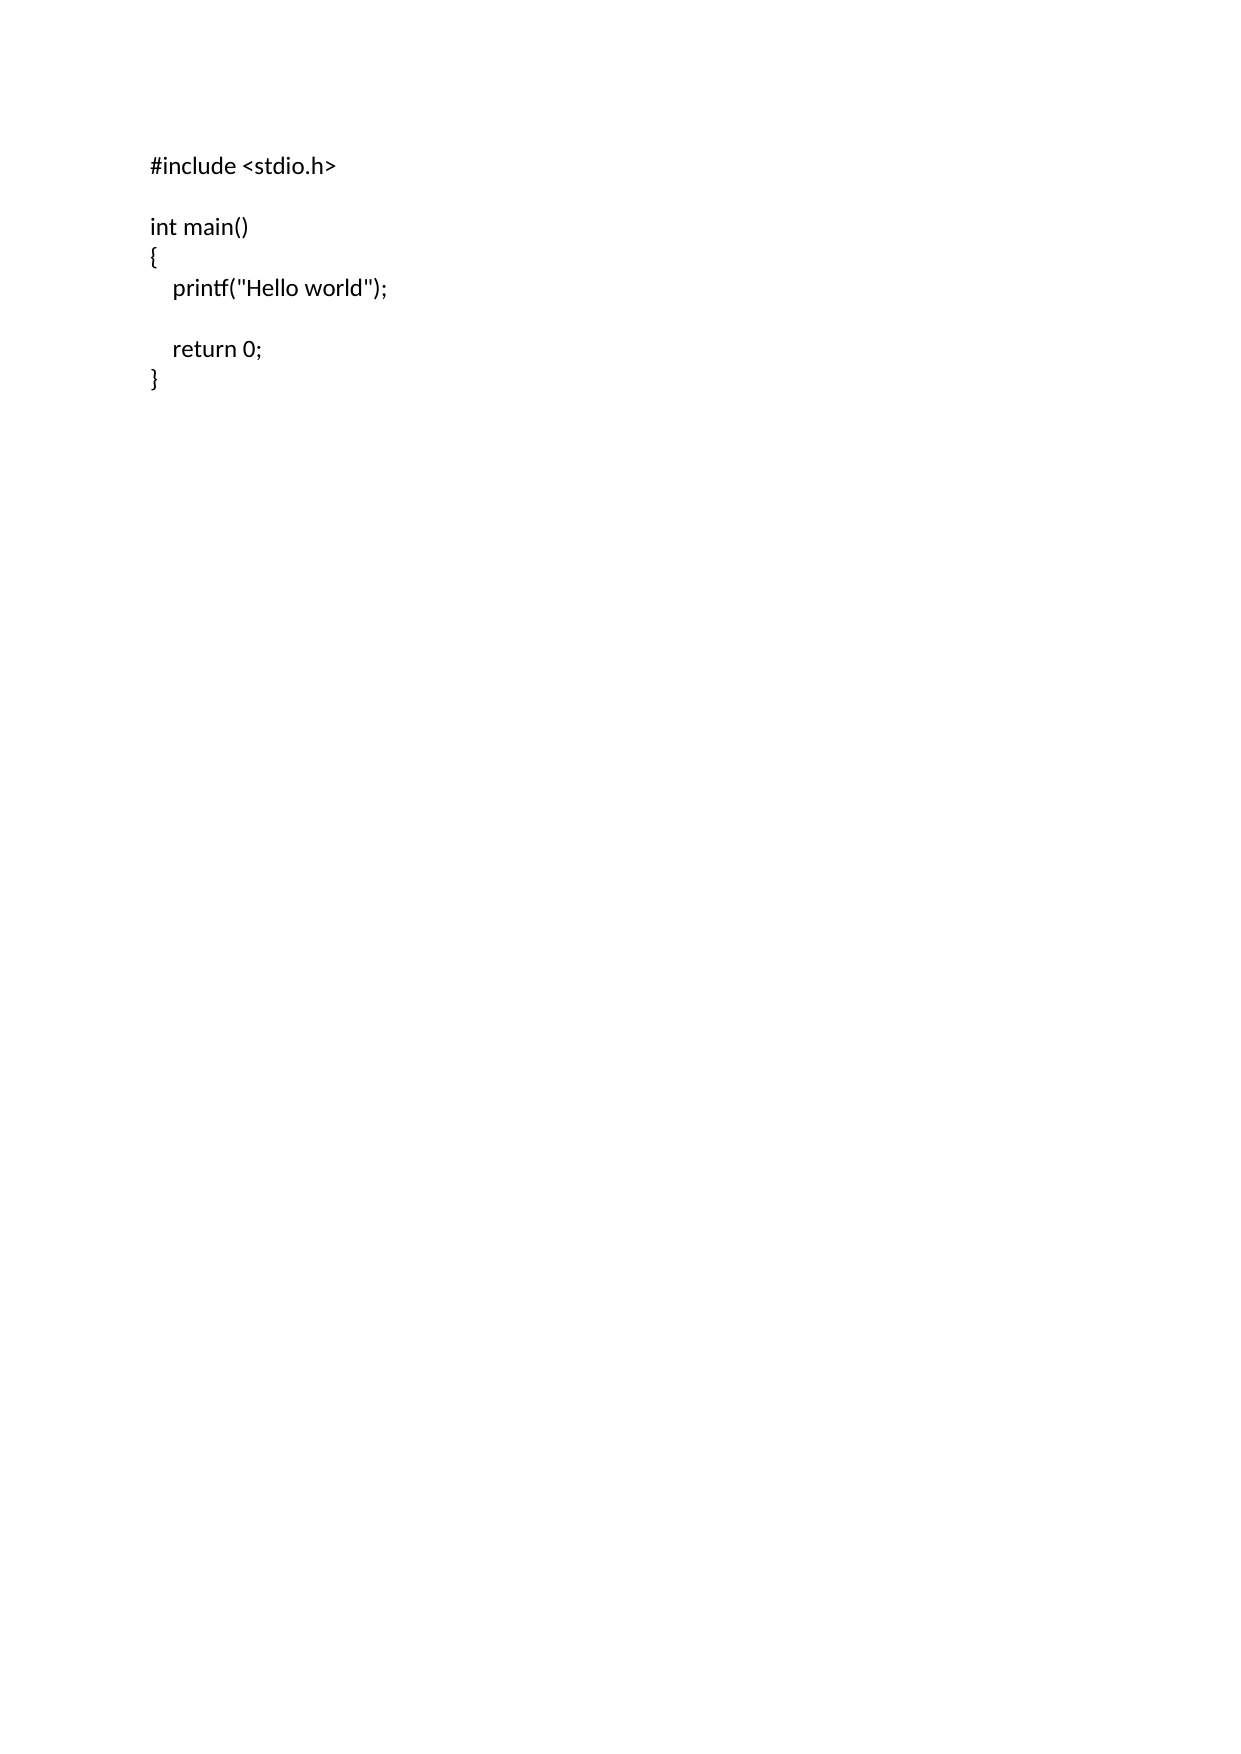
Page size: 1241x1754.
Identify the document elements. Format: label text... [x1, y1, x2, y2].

text printf("Hello world"); [150, 272, 1090, 303]
text { [150, 242, 1090, 272]
text #include <stdio.h> [150, 150, 1090, 181]
text } [150, 364, 1090, 394]
text int main() [150, 211, 1090, 242]
text return 0; [150, 333, 1090, 364]
